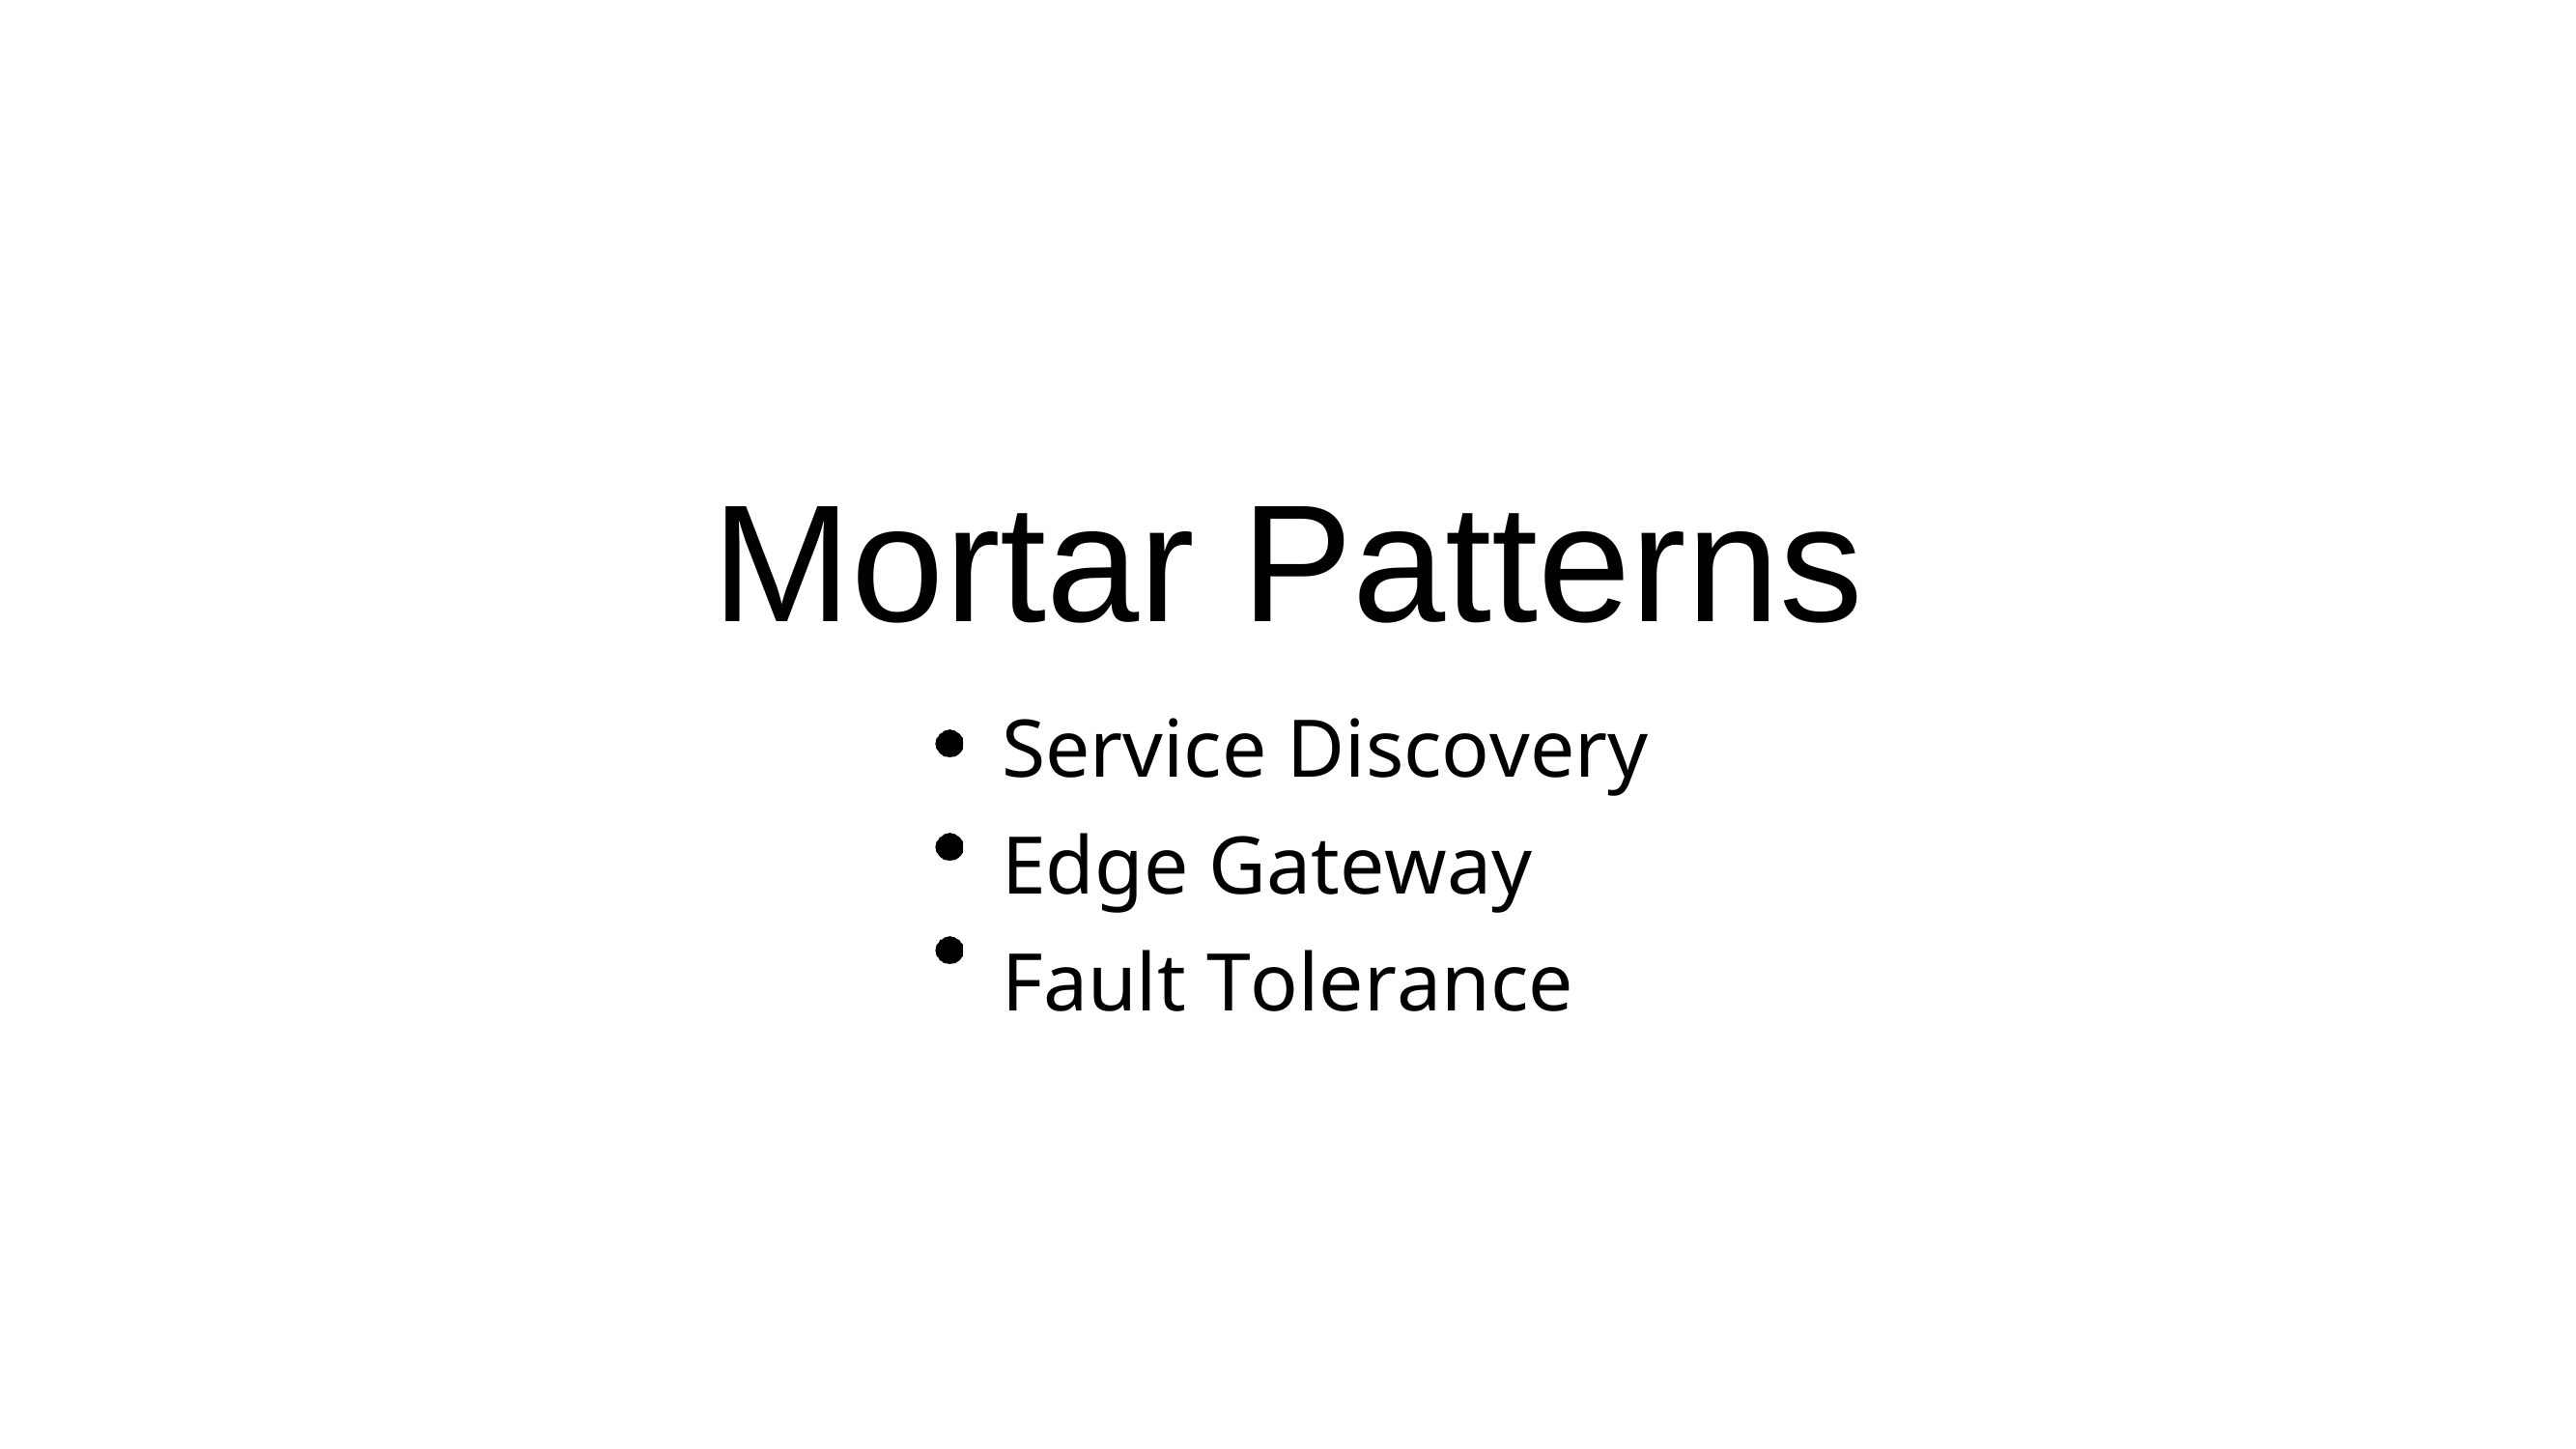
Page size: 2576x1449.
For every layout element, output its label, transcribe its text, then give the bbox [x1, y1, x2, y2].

text Mortar Patterns [347, 465, 2229, 657]
picture [935, 729, 964, 757]
text Service Discovery Edge Gateway Fault Tolerance [1002, 692, 1675, 1034]
picture [935, 833, 964, 861]
picture [935, 936, 964, 964]
